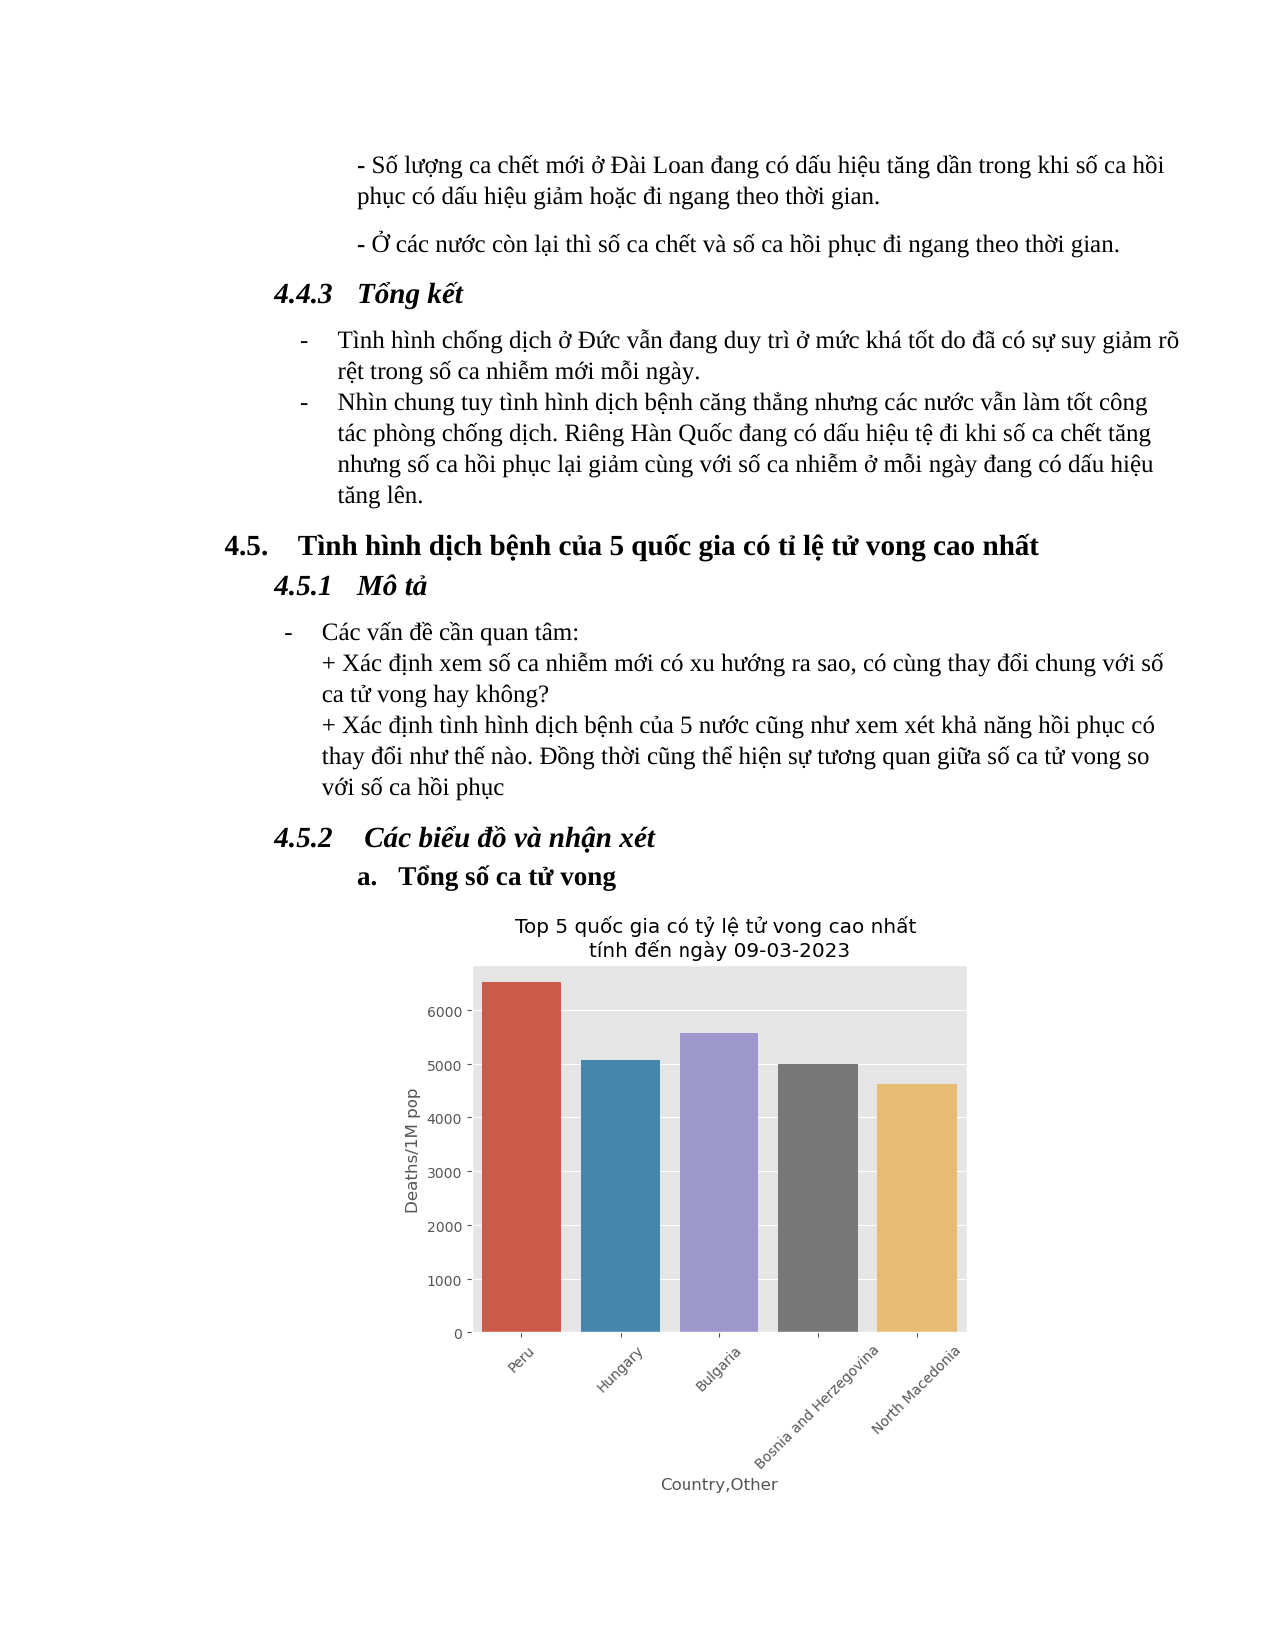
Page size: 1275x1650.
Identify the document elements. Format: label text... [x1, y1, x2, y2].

picture [396, 906, 975, 1501]
subtitle Mô tả [274, 568, 1181, 602]
list + Xác định tình hình dịch bệnh của 5 nước cũng như xem xét khả năng hồi phục có thay đổi như thế nào. Đồng thời cũng thể hiện sự tương quan giữa số ca tử vong so với số ca hồi phục [322, 710, 1181, 801]
subtitle Tình hình dịch bệnh của 5 quốc gia có tỉ lệ tử vong cao nhất [268, 528, 1181, 562]
list + Xác định xem số ca nhiễm mới có xu hướng ra sao, có cùng thay đổi chung với số ca tử vong hay không? [322, 648, 1181, 708]
subtitle Các biểu đồ và nhận xét [274, 820, 1181, 853]
text - Số lượng ca chết mới ở Đài Loan đang có dấu hiệu tăng dần trong khi số ca hồi phục có dấu hiệu giảm hoặc đi ngang theo thời gian. [357, 150, 1181, 210]
list Các vấn đề cần quan tâm: [284, 617, 1181, 646]
list Tình hình chống dịch ở Đức vẫn đang duy trì ở mức khá tốt do đã có sự suy giảm rõ rệt trong số ca nhiễm mới mỗi ngày. [300, 325, 1181, 385]
text - Ở các nước còn lại thì số ca chết và số ca hồi phục đi ngang theo thời gian. [357, 229, 1181, 257]
list Nhìn chung tuy tình hình dịch bệnh căng thẳng nhưng các nước vẫn làm tốt công tác phòng chống dịch. Riêng Hàn Quốc đang có dấu hiệu tệ đi khi số ca chết tăng nhưng số ca hồi phục lại giảm cùng với số ca nhiễm ở mỗi ngày đang có dấu hiệu tăng lên. [300, 387, 1181, 509]
subtitle Tổng kết [274, 276, 1181, 310]
subtitle Tổng số ca tử vong [357, 860, 1181, 891]
